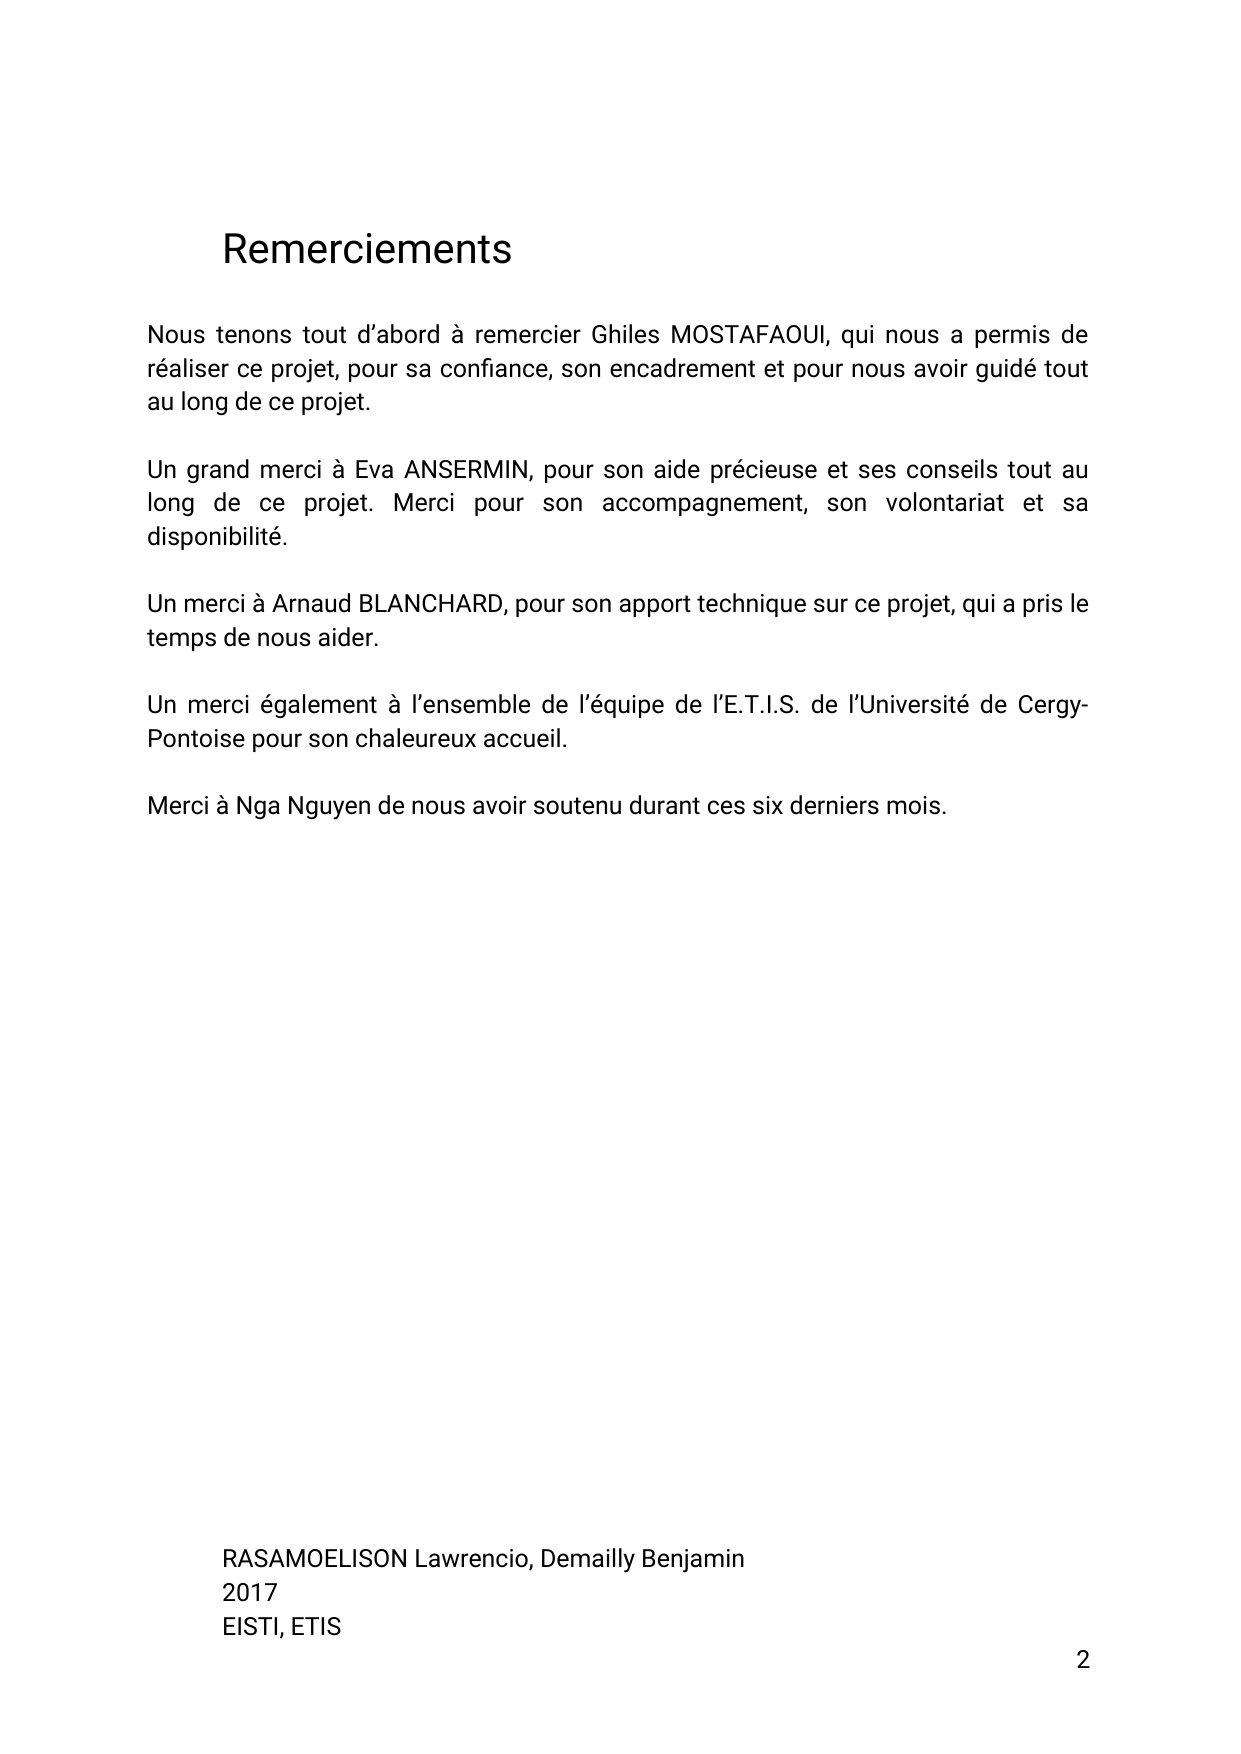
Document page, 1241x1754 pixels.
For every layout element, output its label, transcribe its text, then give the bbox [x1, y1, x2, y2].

text Un merci à Arnaud BLANCHARD, pour son apport technique sur ce projet, qui a pris le temps de nous aider. [147, 589, 1090, 652]
subtitle Remerciements [222, 225, 1090, 274]
text Un grand merci à Eva ANSERMIN, pour son aide précieuse et ses conseils tout au long de ce projet. Merci pour son accompagnement, son volontariat et sa disponibilité. [147, 455, 1090, 551]
text Nous tenons tout d’abord à remercier Ghiles MOSTAFAOUI, qui nous a permis de réaliser ce projet, pour sa confiance, son encadrement et pour nous avoir guidé tout au long de ce projet. [147, 320, 1090, 417]
text Merci à Nga Nguyen de nous avoir soutenu durant ces six derniers mois. [147, 791, 1090, 821]
text Un merci également à l’ensemble de l’équipe de l’E.T.I.S. de l’Université de Cergy-Pontoise pour son chaleureux accueil. [147, 690, 1090, 753]
